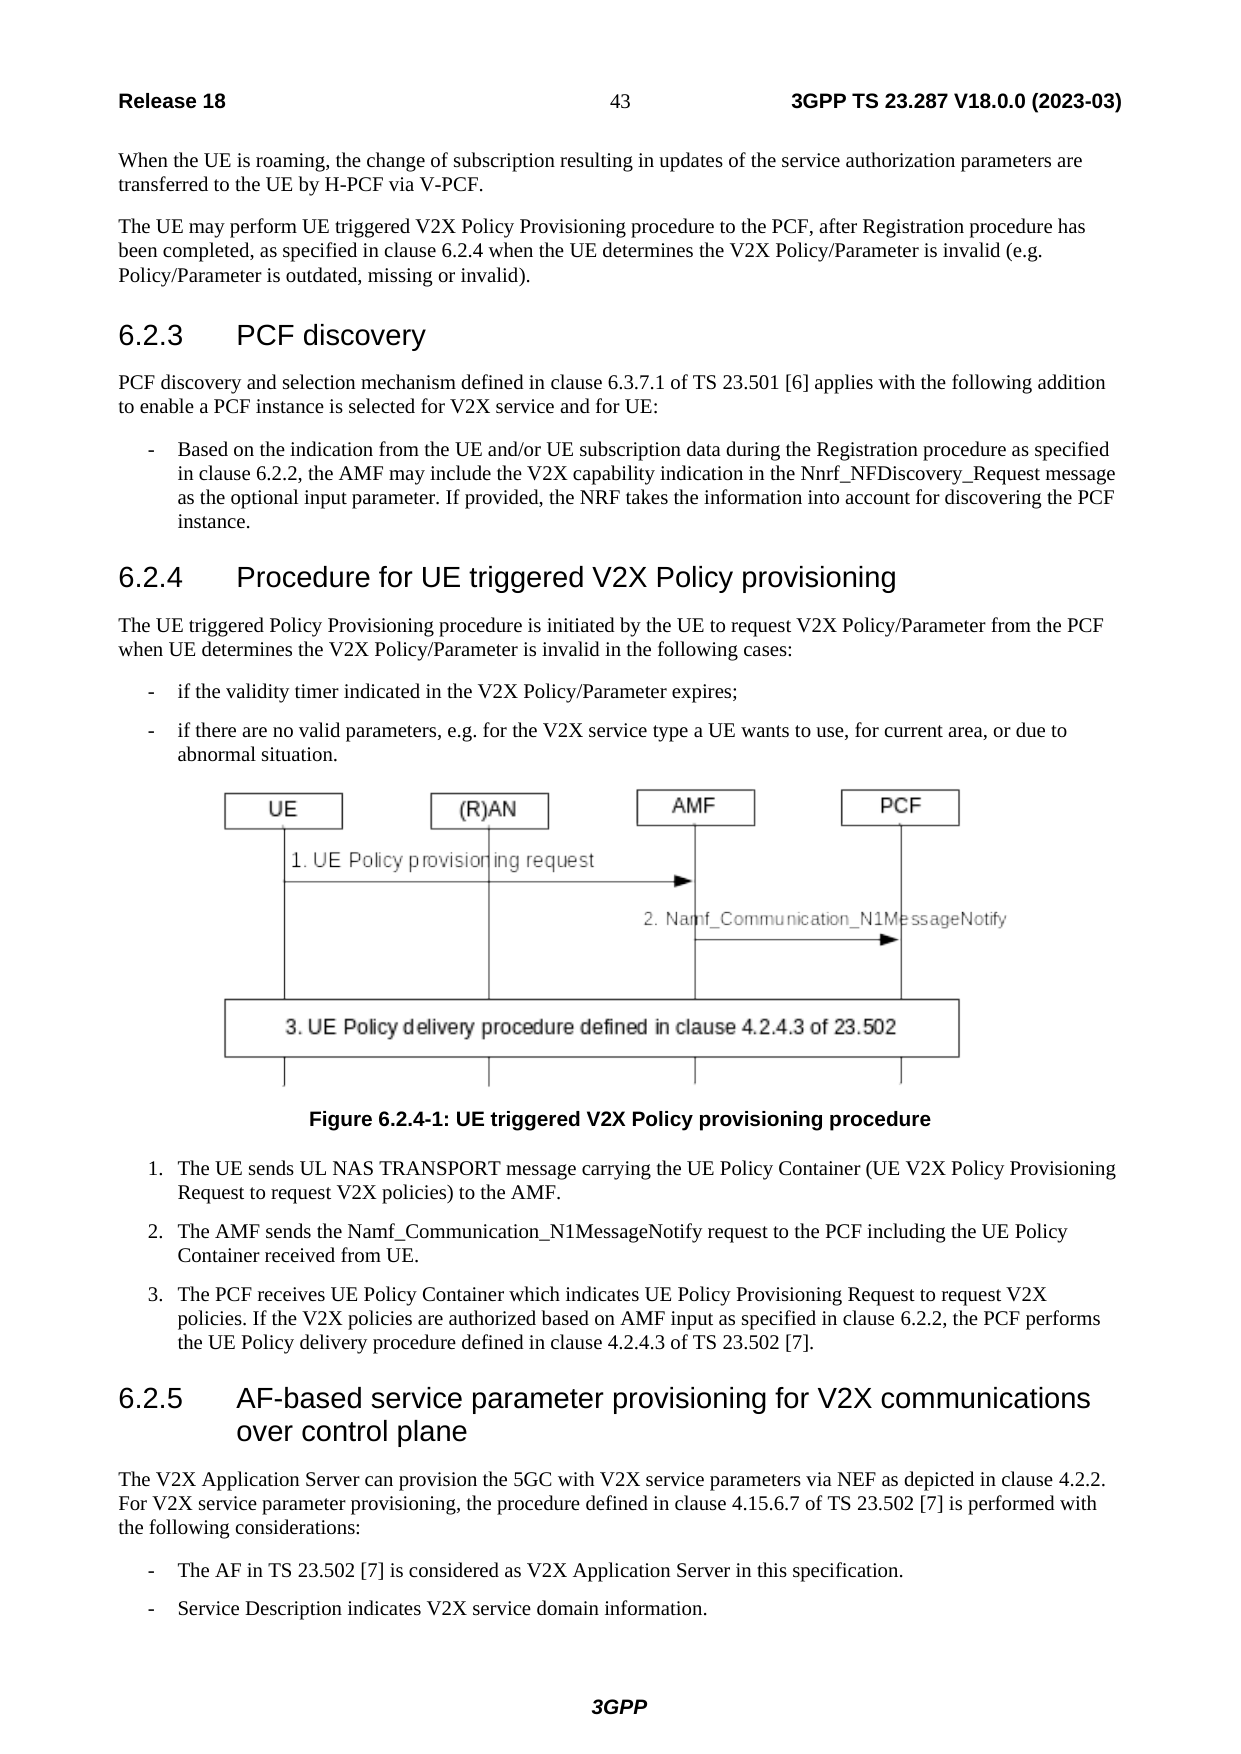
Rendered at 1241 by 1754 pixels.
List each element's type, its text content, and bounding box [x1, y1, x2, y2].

subtitle 6.2.5 AF-based service parameter provisioning for V2X communications over control plane [118, 1381, 1122, 1448]
text Figure 6.2.4-1: UE triggered V2X Policy provisioning procedure [118, 1107, 1122, 1131]
text - if the validity timer indicated in the V2X Policy/Parameter expires; [148, 679, 1122, 703]
text - if there are no valid parameters, e.g. for the V2X service type a UE wants to use, for current area, or due to abnormal situation. [148, 718, 1122, 766]
text 1. The UE sends UL NAS TRANSPORT message carrying the UE Policy Container (UE V2X Policy Provisioning Request to request V2X policies) to the AMF. [148, 1156, 1122, 1204]
text 3. The PCF receives UE Policy Container which indicates UE Policy Provisioning Request to request V2X policies. If the V2X policies are authorized based on AMF input as specified in clause 6.2.2, the PCF performs the UE Policy delivery procedure defined in clause 4.2.4.3 of TS 23.502 [7]. [148, 1281, 1122, 1354]
text The UE triggered Policy Provisioning procedure is initiated by the UE to request V2X Policy/Parameter from the PCF when UE determines the V2X Policy/Parameter is invalid in the following cases: [118, 613, 1122, 661]
text PCF discovery and selection mechanism defined in clause 6.3.7.1 of TS 23.501 [6] applies with the following addition to enable a PCF instance is selected for V2X service and for UE: [118, 370, 1122, 418]
subtitle 6.2.4 Procedure for UE triggered V2X Policy provisioning [118, 560, 1122, 594]
text - Service Description indicates V2X service domain information. [148, 1596, 1122, 1620]
text When the UE is roaming, the change of subscription resulting in updates of the service authorization parameters are transferred to the UE by H-PCF via V-PCF. [118, 147, 1122, 196]
text The V2X Application Server can provision the 5GC with V2X service parameters via NEF as depicted in clause 4.2.2. For V2X service parameter provisioning, the procedure defined in clause 4.15.6.7 of TS 23.502 [7] is performed with the following considerations: [118, 1467, 1122, 1539]
text 2. The AMF sends the Namf_Communication_N1MessageNotify request to the PCF including the UE Policy Container received from UE. [148, 1219, 1122, 1267]
text - The AF in TS 23.502 [7] is considered as V2X Application Server in this specification. [148, 1557, 1122, 1582]
subtitle 6.2.3 PCF discovery [118, 318, 1122, 351]
text The UE may perform UE triggered V2X Policy Provisioning procedure to the PCF, after Registration procedure has been completed, as specified in clause 6.2.4 when the UE determines the V2X Policy/Parameter is invalid (e.g. Policy/Parameter is outdated, missing or invalid). [118, 214, 1122, 287]
text - Based on the indication from the UE and/or UE subscription data during the Registration procedure as specified in clause 6.2.2, the AMF may include the V2X capability indication in the Nnrf_NFDiscovery_Request message as the optional input parameter. If provided, the NRF takes the information into account for discovering the PCF instance. [148, 437, 1122, 533]
